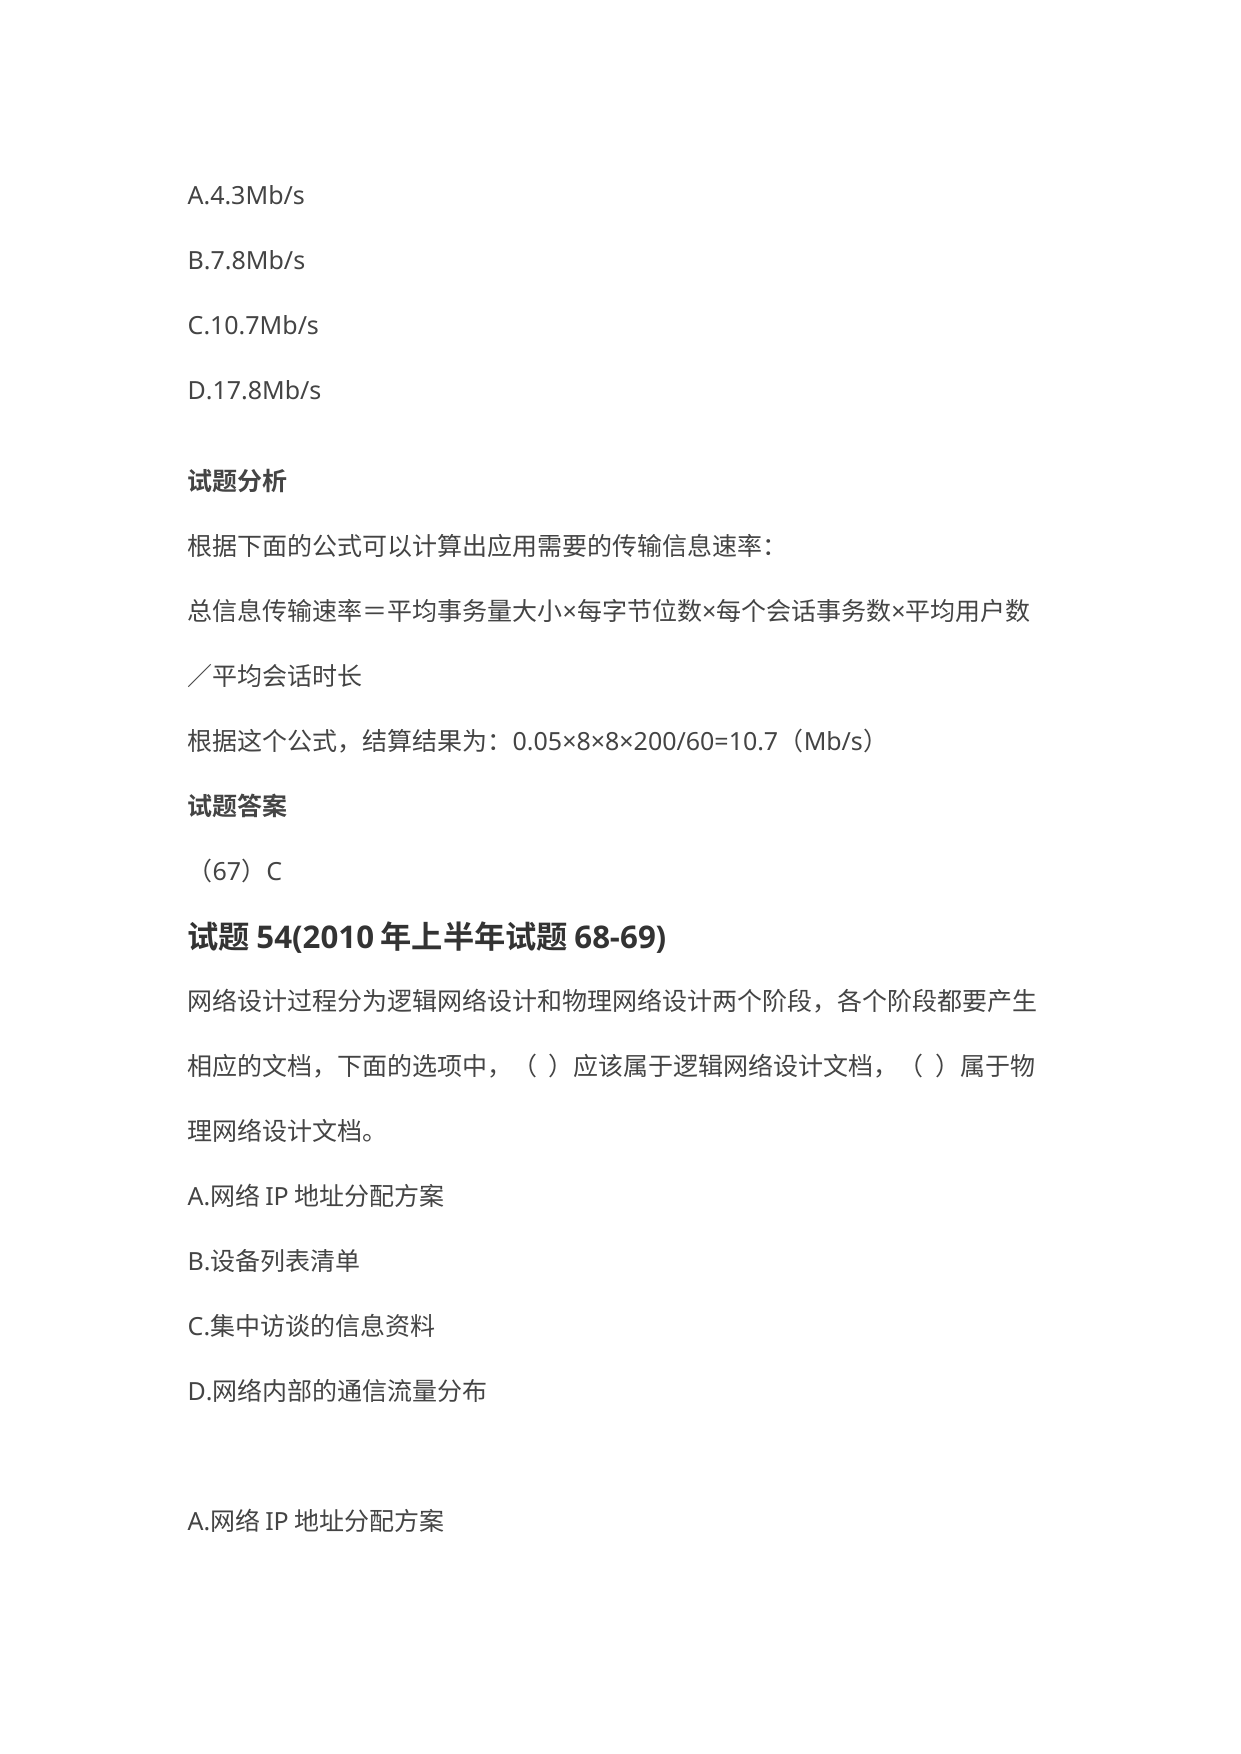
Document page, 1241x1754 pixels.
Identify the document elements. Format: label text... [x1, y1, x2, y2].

text 试题54(2010年上半年试题68-69) [187, 902, 1053, 967]
text （67）C [187, 837, 1053, 902]
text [187, 1162, 1053, 1552]
text 试题分析 [187, 447, 1053, 512]
text 根据下面的公式可以计算出应用需要的传输信息速率： 总信息传输速率＝平均事务量大小×每字节位数×每个会话事务数×平均用户数／平均会话时长 根据这个公式，结算结果为：0.05×8×8×200/60=10.7（Mb/s） [187, 512, 1053, 772]
text 网络设计过程分为逻辑网络设计和物理网络设计两个阶段，各个阶段都要产生相应的文档，下面的选项中，（ ）应该属于逻辑网络设计文档，（ ）属于物理网络设计文档。 [187, 967, 1053, 1162]
text 试题答案 [187, 772, 1053, 837]
text A.4.3Mb/s B.7.8Mb/s C.10.7Mb/s D.17.8Mb/s [187, 162, 1053, 422]
